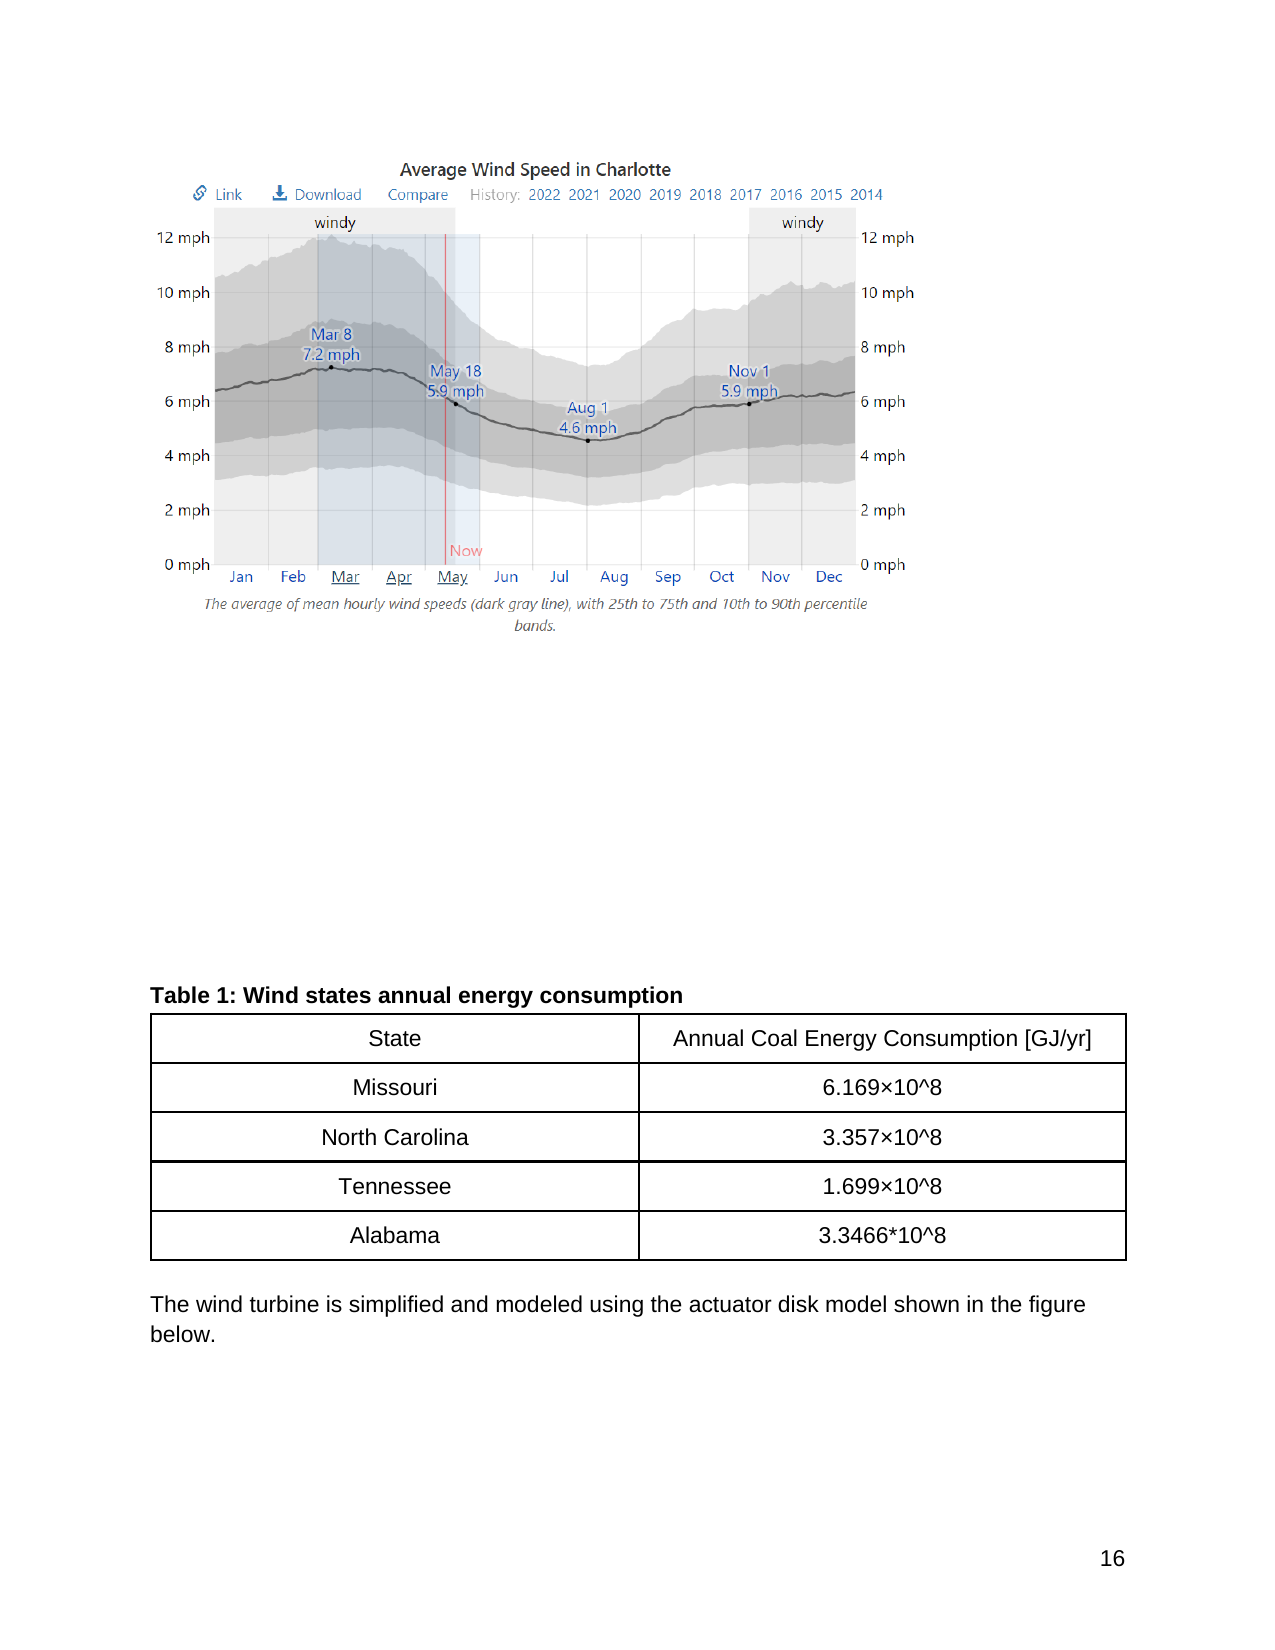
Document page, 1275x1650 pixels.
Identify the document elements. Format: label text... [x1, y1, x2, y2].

table_cell North Carolina [152, 1113, 638, 1160]
table_cell 6.169×10^8 [640, 1064, 1125, 1111]
table_cell Missouri [152, 1064, 638, 1111]
table_cell Alabama [152, 1212, 638, 1259]
table_cell Tennessee [152, 1163, 638, 1209]
table_cell 3.357×10^8 [640, 1113, 1125, 1160]
picture [150, 150, 930, 647]
table_header State [152, 1015, 638, 1062]
text The wind turbine is simplified and modeled using the actuator disk model shown in the figure below. [150, 1291, 1125, 1348]
table_cell 3.3466*10^8 [640, 1212, 1125, 1259]
table_cell 1.699×10^8 [640, 1163, 1125, 1209]
table_header Annual Coal Energy Consumption [GJ/yr] [640, 1015, 1125, 1062]
text Table 1: Wind states annual energy consumption [150, 982, 1125, 1009]
